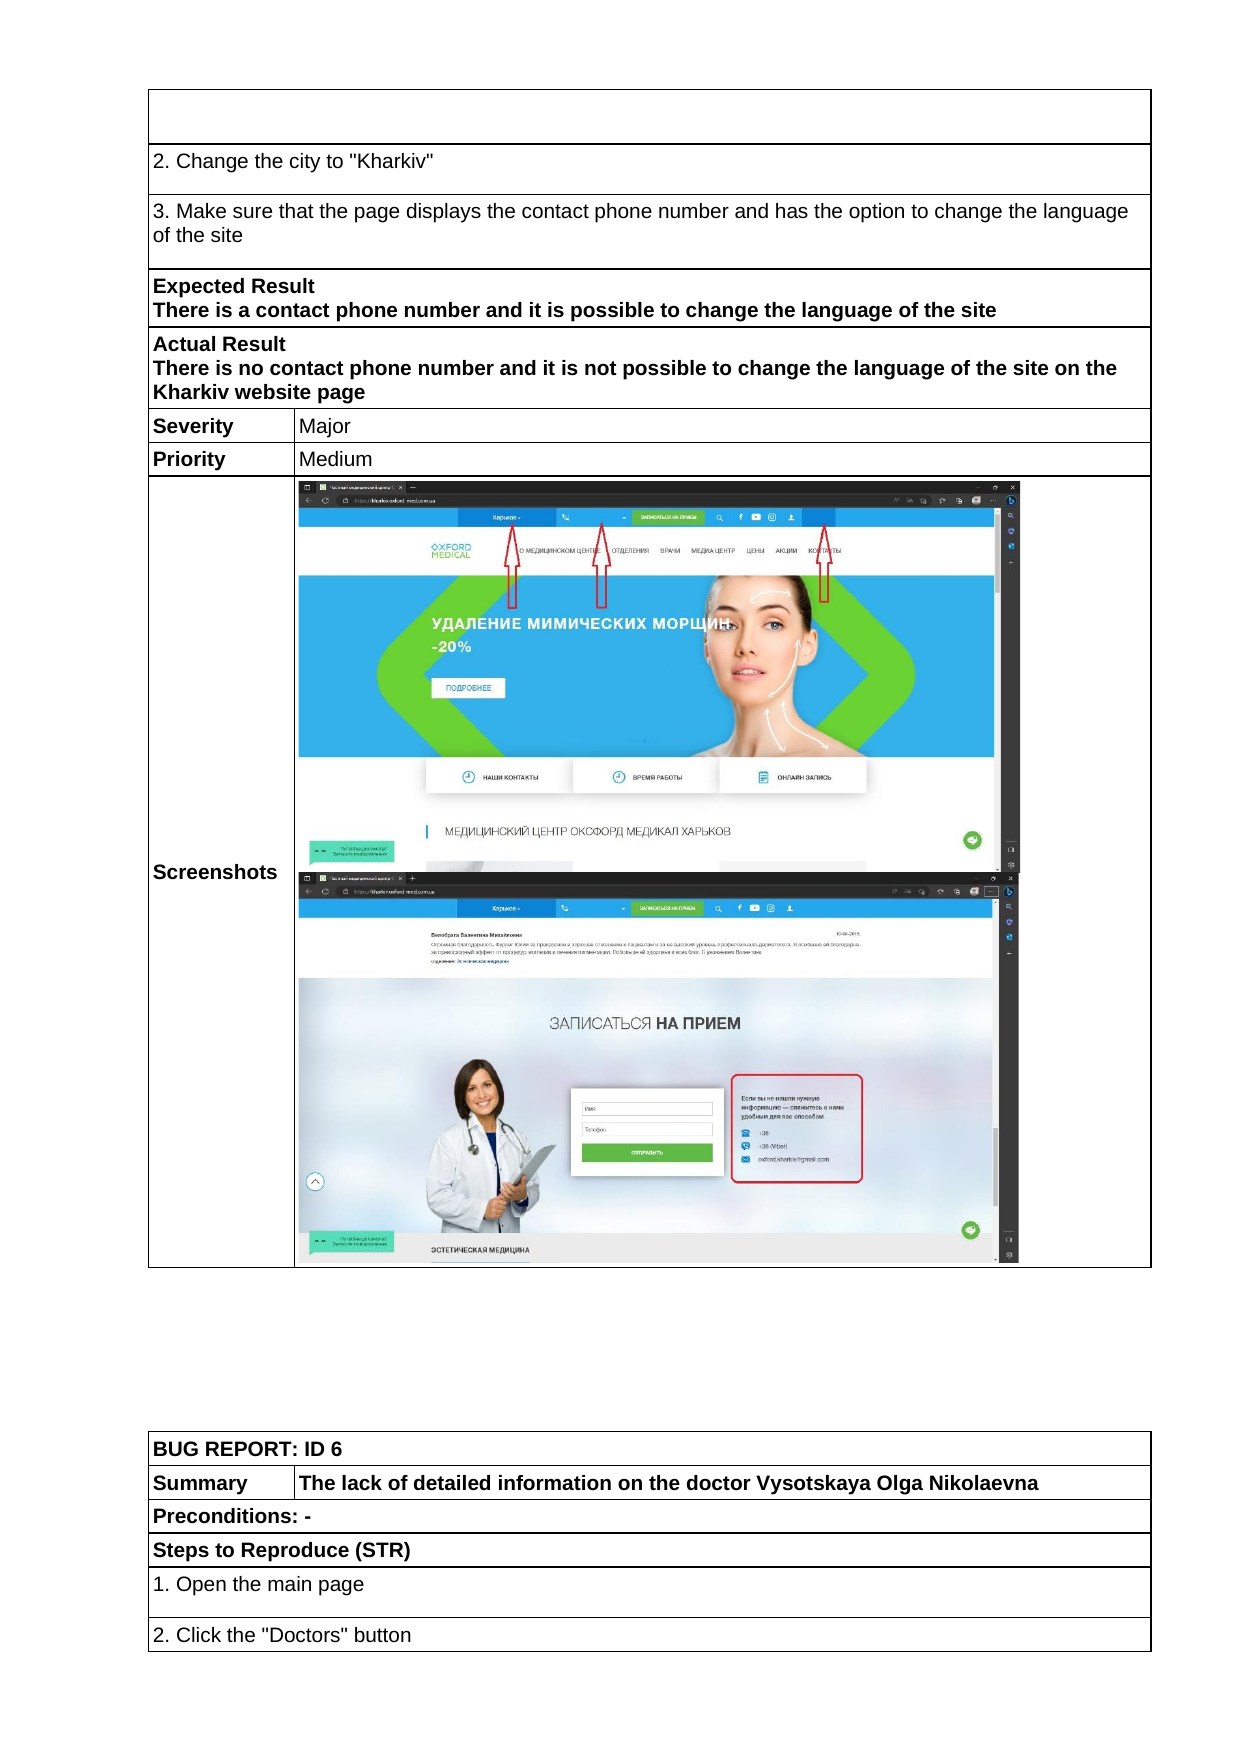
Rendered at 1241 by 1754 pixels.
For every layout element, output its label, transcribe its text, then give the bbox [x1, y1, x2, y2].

table_cell The lack of detailed information on the doctor Vysotskaya Olga Nikolaevna [295, 1466, 1150, 1498]
picture [298, 481, 1021, 1263]
table_cell Medium [295, 443, 1150, 475]
table_cell Summary [149, 1466, 294, 1498]
table_cell Major [295, 409, 1150, 442]
table_cell 2. Change the city to "Kharkiv" [149, 145, 1150, 194]
table_cell [295, 477, 1150, 1267]
table_cell Preconditions: - [149, 1500, 1150, 1532]
table_cell 3. Make sure that the page displays the contact phone number and has the option to change the language of the site [149, 195, 1150, 268]
table_cell 1. Open the main page [149, 1568, 1150, 1617]
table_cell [149, 1618, 1150, 1651]
table_cell Actual Result There is no contact phone number and it is not possible to change the language of the site on the Kharkiv website page [149, 328, 1150, 408]
table_header BUG REPORT: ID 6 [149, 1432, 1150, 1464]
table_cell Severity [149, 409, 294, 442]
table_cell Expected Result There is a contact phone number and it is possible to change the language of the site [149, 270, 1150, 326]
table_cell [149, 90, 1150, 143]
table_cell Priority [149, 443, 294, 475]
table_cell Steps to Reproduce (STR) [149, 1534, 1150, 1566]
table_cell Screenshots [149, 477, 294, 1267]
